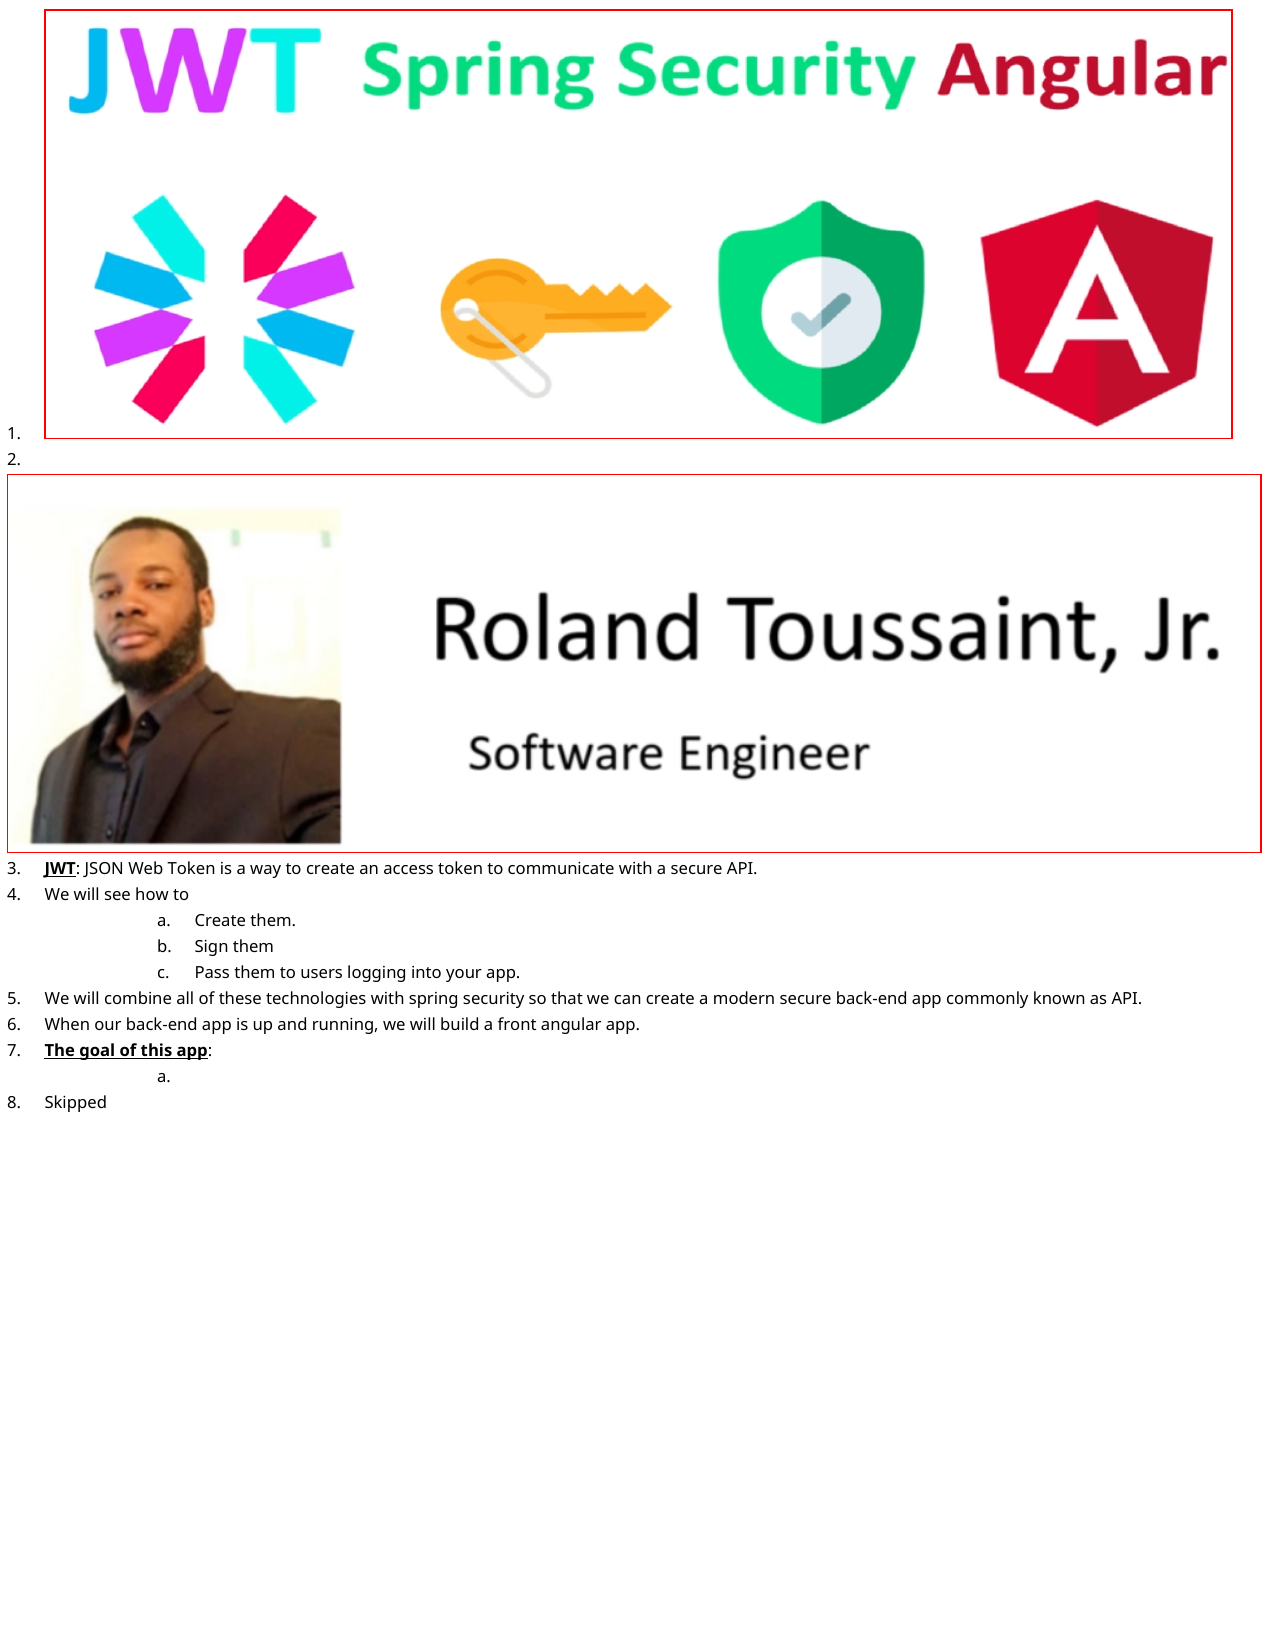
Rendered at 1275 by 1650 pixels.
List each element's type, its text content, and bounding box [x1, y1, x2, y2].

list Sign them [157, 934, 1255, 957]
picture [8, 475, 1260, 852]
list Create them. [157, 908, 1255, 931]
list Skipped [7, 1091, 1255, 1113]
list We will combine all of these technologies with spring security so that we can create a modern secure back-end app commonly known as API. [7, 987, 1255, 1009]
list We will see how to [7, 882, 1255, 905]
list When our back-end app is up and running, we will build a front angular app. [7, 1013, 1255, 1035]
list JWT: JSON Web Token is a way to create an access token to communicate with a secure API. [7, 856, 1255, 879]
picture [46, 11, 1231, 438]
list Pass them to users logging into your app. [157, 961, 1255, 983]
list The goal of this app: [7, 1039, 1255, 1061]
